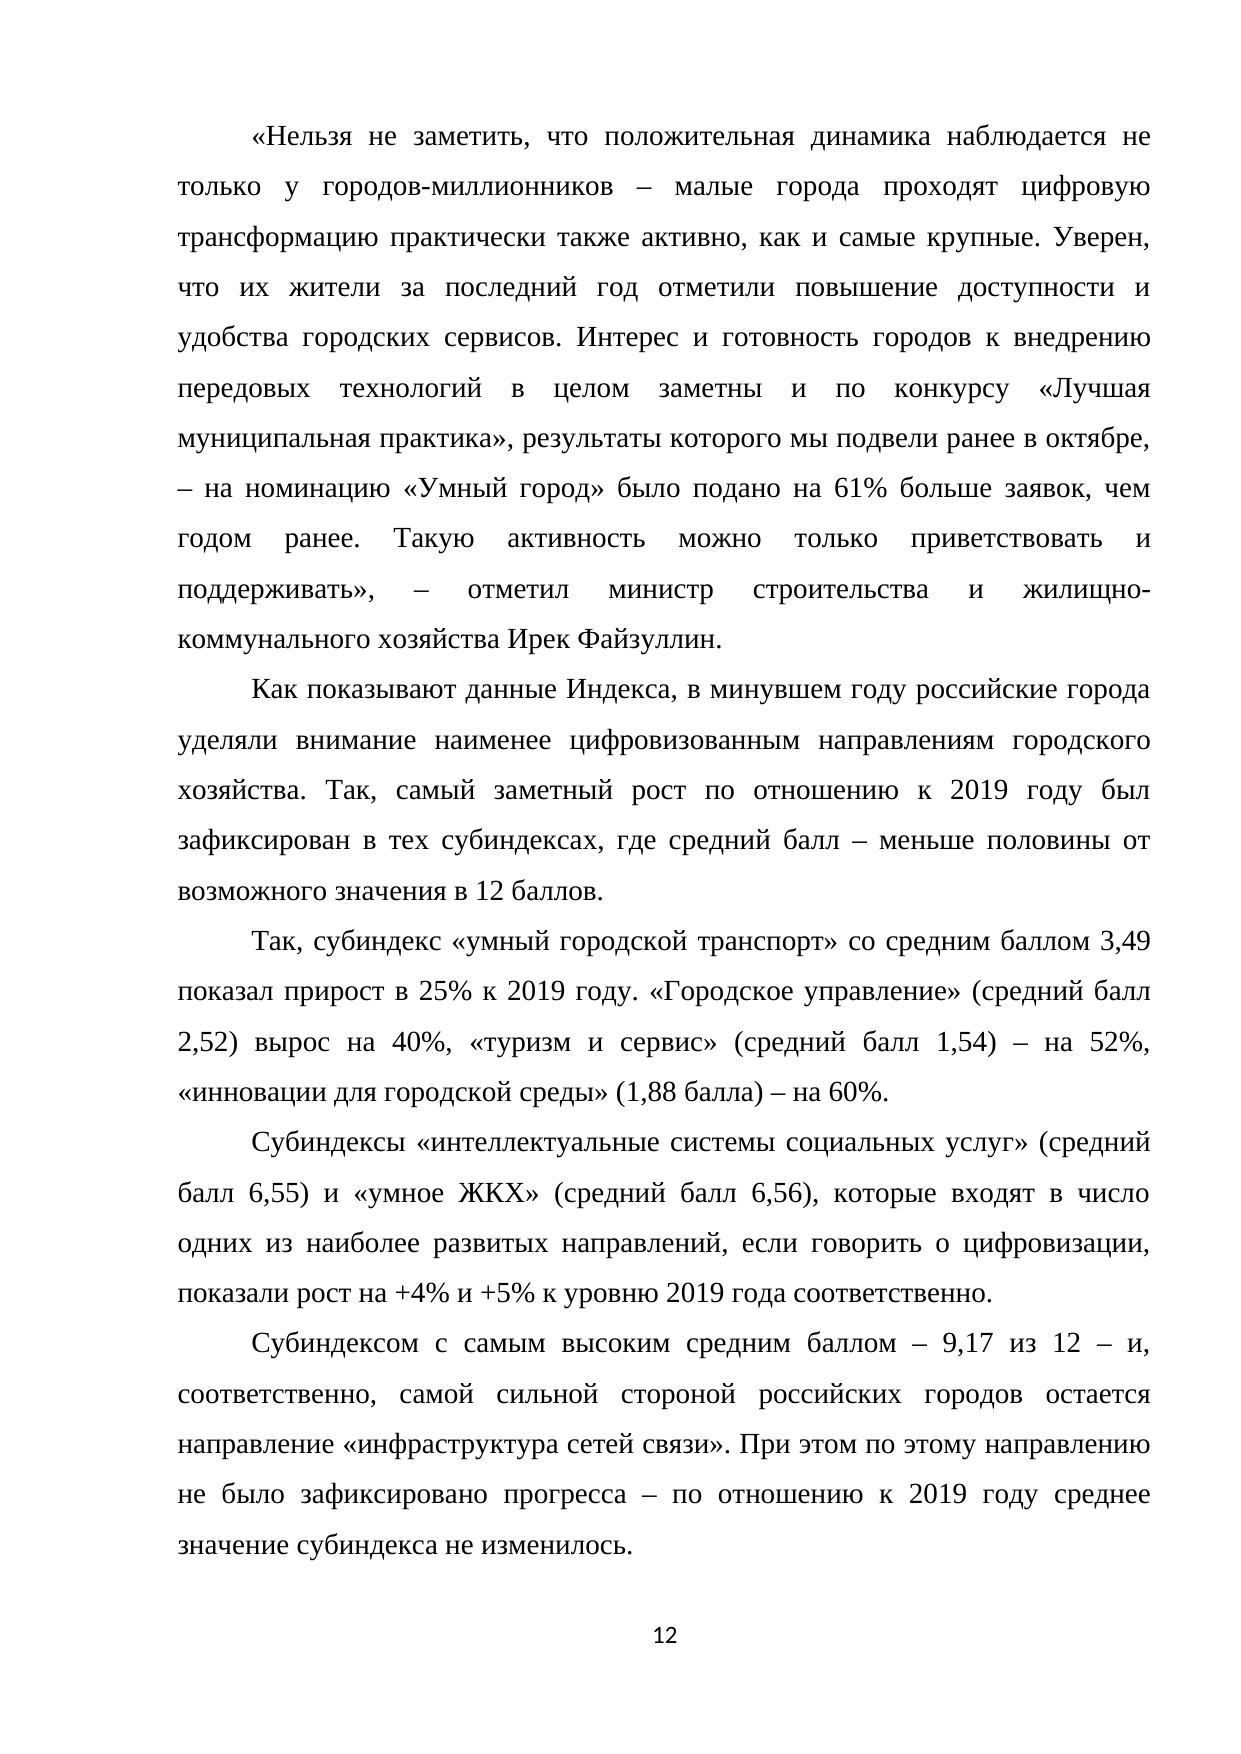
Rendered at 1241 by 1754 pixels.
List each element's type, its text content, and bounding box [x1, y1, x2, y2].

text Так, субиндекс «умный городской транспорт» со средним баллом 3,49 показал прирост в 25% к 2019 году. «Городское управление» (средний балл 2,52) вырос на 40%, «туризм и сервис» (средний балл 1,54) – на 52%, «инновации для городской среды» (1,88 балла) – на 60%. [177, 923, 1152, 1108]
text Субиндексом с самым высоким средним баллом – 9,17 из 12 – и, соответственно, самой сильной стороной российских городов остается направление «инфраструктура сетей связи». При этом по этому направлению не было зафиксировано прогресса – по отношению к 2019 году среднее значение субиндекса не изменилось. [177, 1326, 1152, 1560]
text Субиндексы «интеллектуальные системы социальных услуг» (средний балл 6,55) и «умное ЖКХ» (средний балл 6,56), которые входят в число одних из наиболее развитых направлений, если говорить о цифровизации, показали рост на +4% и +5% к уровню 2019 года соответственно. [177, 1124, 1152, 1309]
text Как показывают данные Индекса, в минувшем году российские города уделяли внимание наименее цифровизованным направлениям городского хозяйства. Так, самый заметный рост по отношению к 2019 году был зафиксирован в тех субиндексах, где средний балл – меньше половины от возможного значения в 12 баллов. [177, 672, 1152, 906]
text «Нельзя не заметить, что положительная динамика наблюдается не только у городов-миллионников – малые города проходят цифровую трансформацию практически также активно, как и самые крупные. Уверен, что их жители за последний год отметили повышение доступности и удобства городских сервисов. Интерес и готовность городов к внедрению передовых технологий в целом заметны и по конкурсу «Лучшая муниципальная практика», результаты которого мы подвели ранее в октябре, – на номинацию «Умный город» было подано на 61% больше заявок, чем годом ранее. Такую активность можно только приветствовать и поддерживать», – отметил министр строительства и жилищно-коммунального хозяйства Ирек Файзуллин. [177, 118, 1152, 655]
